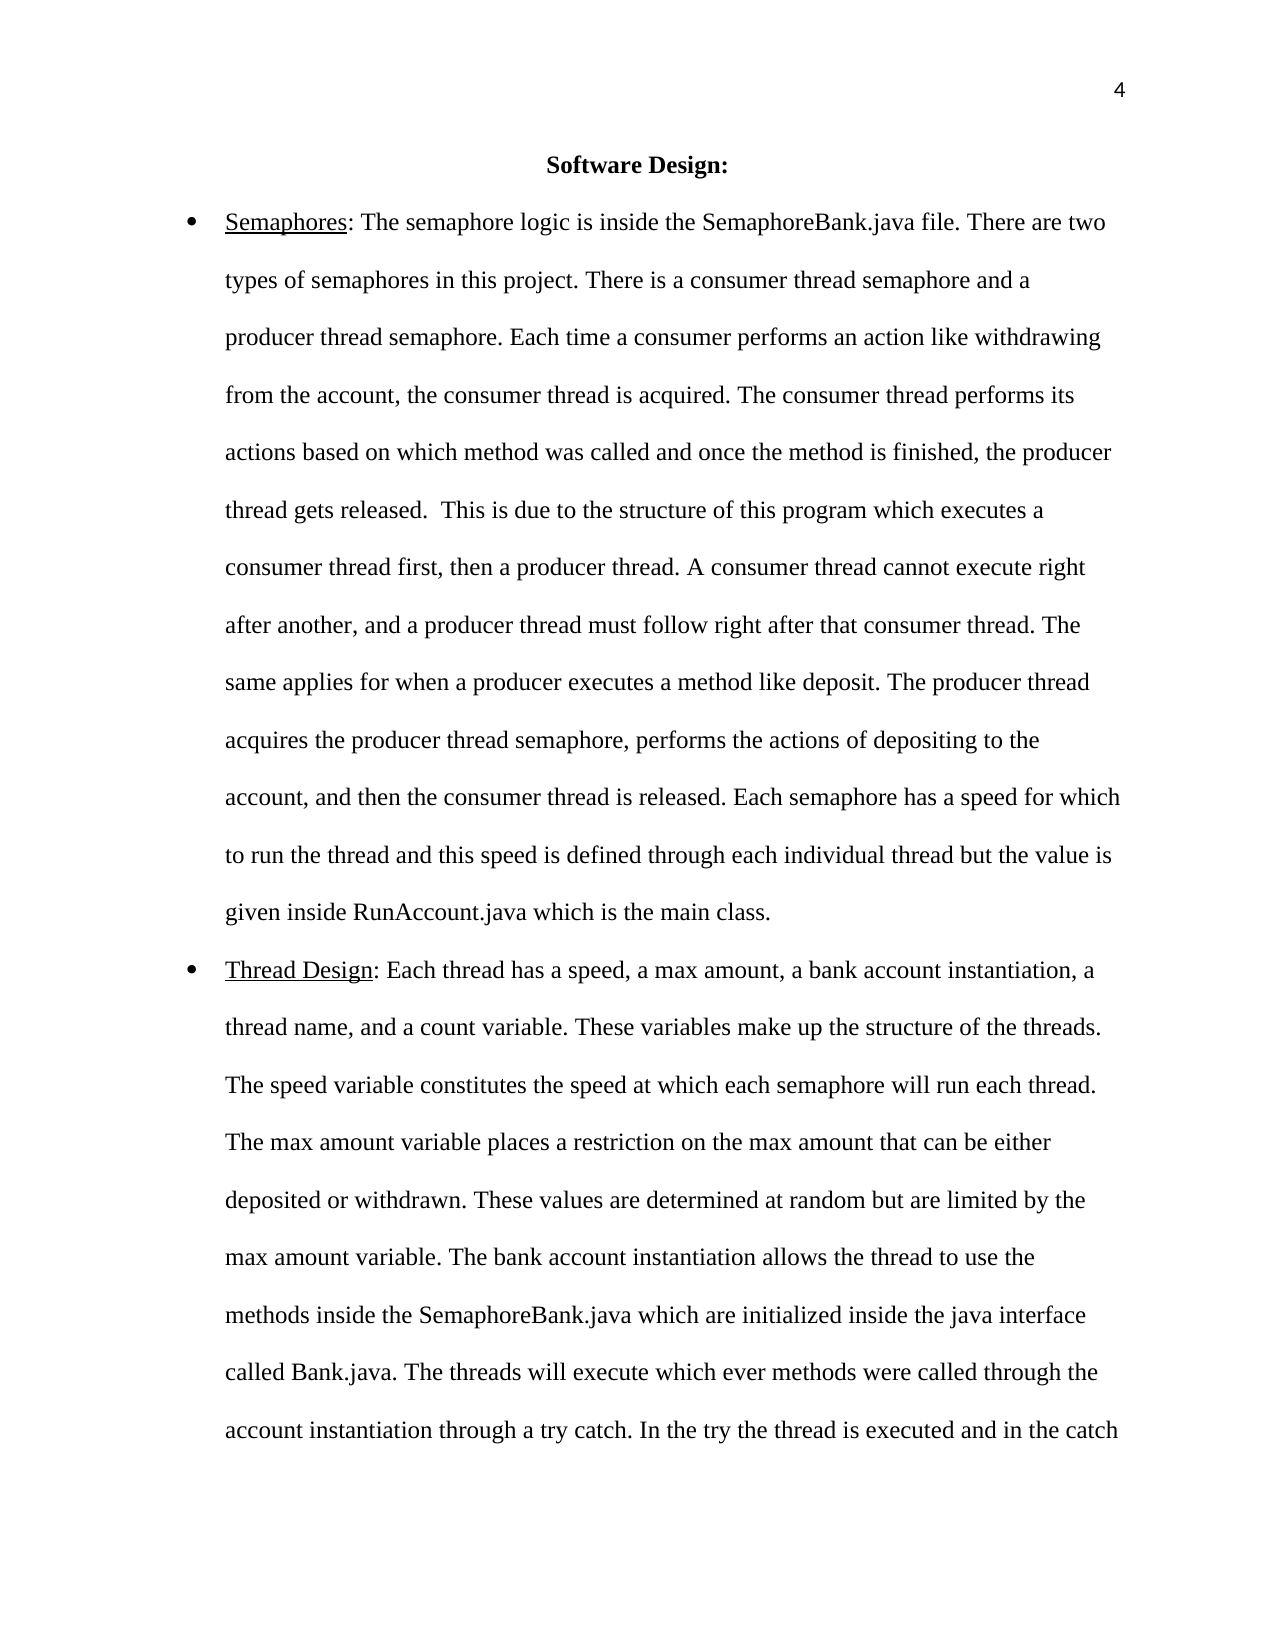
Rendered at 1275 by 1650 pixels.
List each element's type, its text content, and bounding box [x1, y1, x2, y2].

subtitle Software Design: [150, 150, 1125, 179]
list Semaphores: The semaphore logic is inside the SemaphoreBank.java file. There are two types of semaphores in this project. There is a consumer thread semaphore and a producer thread semaphore. Each time a consumer performs an action like withdrawing from the account, the consumer thread is acquired. The consumer thread performs its actions based on which method was called and once the method is finished, the producer thread gets released. This is due to the structure of this program which executes a consumer thread first, then a producer thread. A consumer thread cannot execute right after another, and a producer thread must follow right after that consumer thread. The same applies for when a producer executes a method like deposit. The producer thread acquires the producer thread semaphore, performs the actions of depositing to the account, and then the consumer thread is released. Each semaphore has a speed for which to run the thread and this speed is defined through each individual thread but the value is given inside RunAccount.java which is the main class. [187, 207, 1125, 926]
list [187, 955, 1125, 1444]
